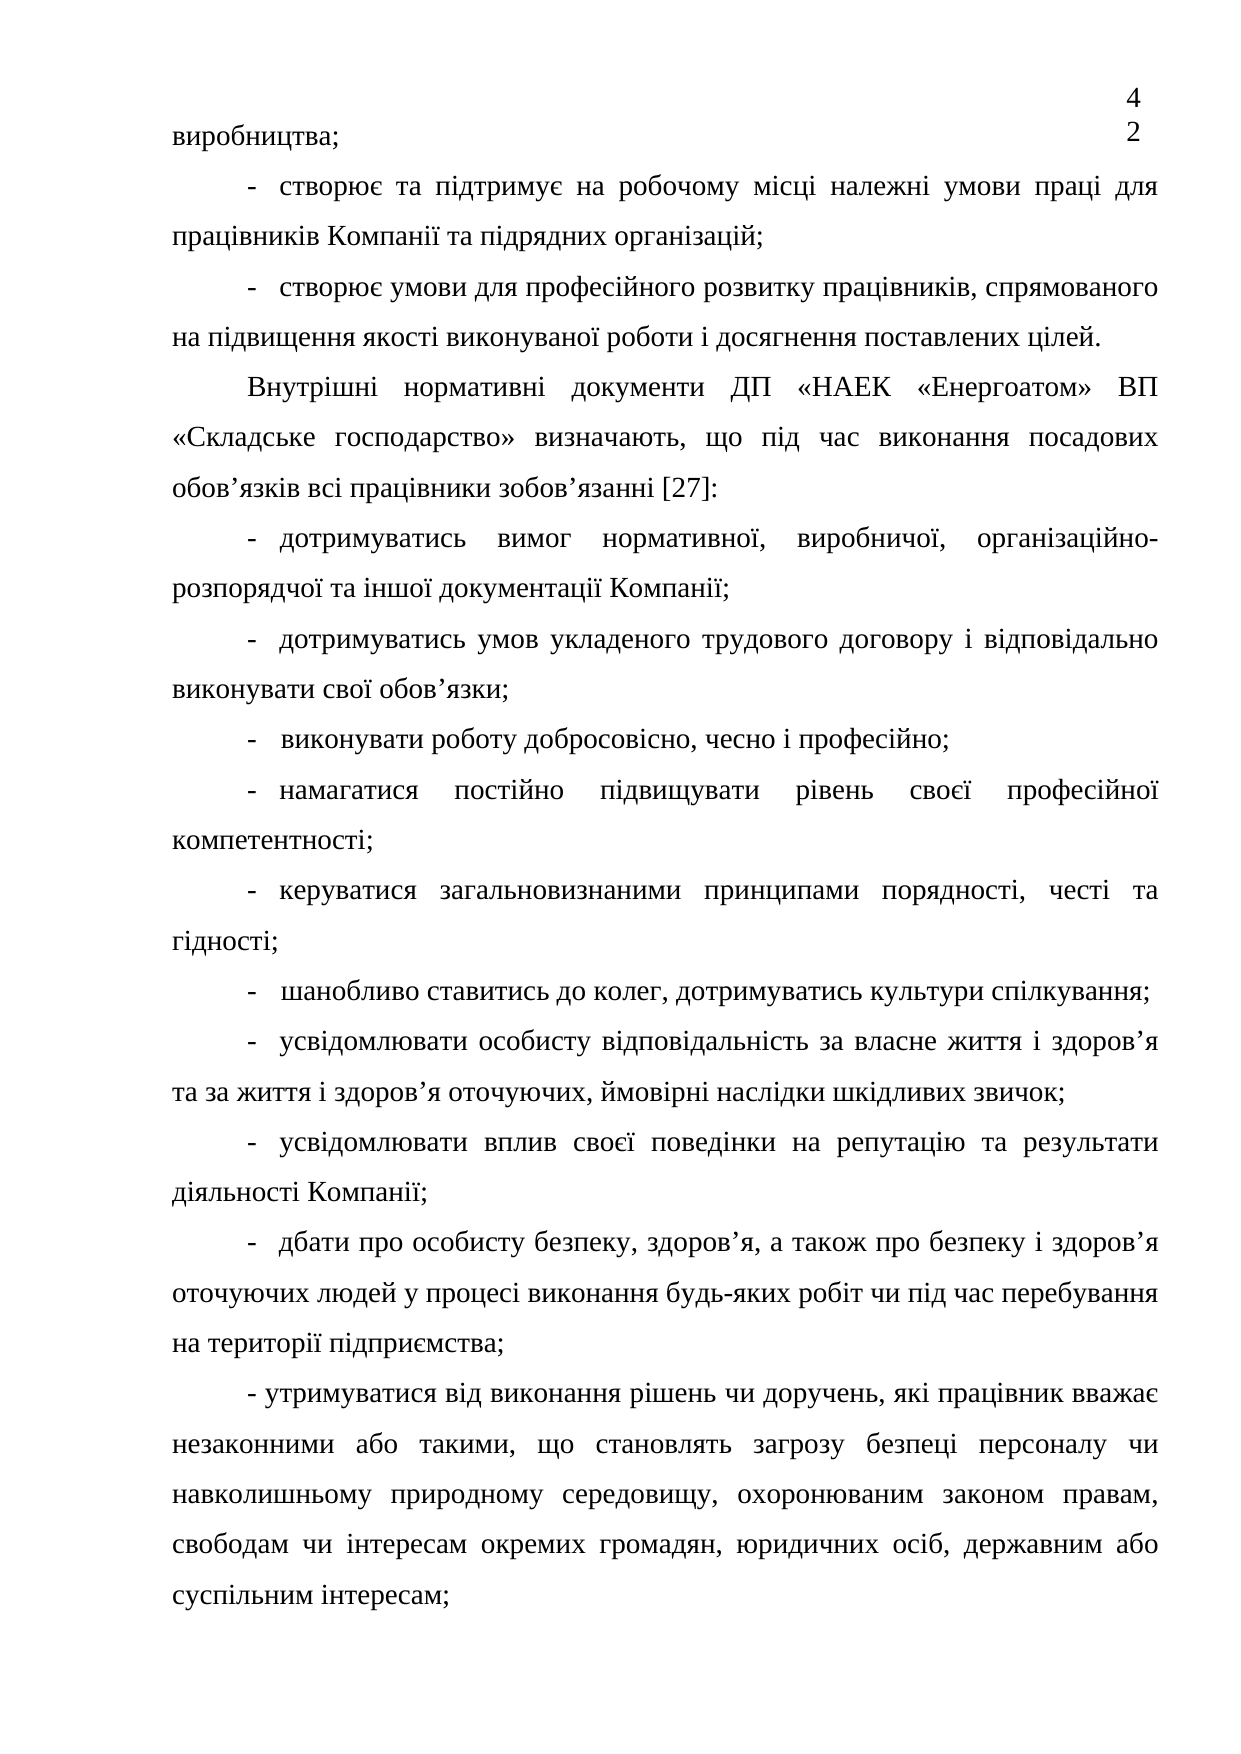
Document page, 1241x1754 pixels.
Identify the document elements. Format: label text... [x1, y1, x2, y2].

list намагатися постійно підвищувати рівень своєї професійної компетентності; [172, 772, 1159, 856]
list керуватися загальновизнаними принципами порядності, честі та гідності; [172, 872, 1159, 956]
list шанобливо ставитись до колег, дотримуватись культури спілкування; [172, 973, 1159, 1007]
list дбати про особисту безпеку, здоров’я, а також про безпеку і здоров’я оточуючих людей у процесі виконання будь-яких робіт чи під час перебування на території підприємства; [172, 1224, 1159, 1359]
list створює та підтримує на робочому місці належні умови праці для працівників Компанії та підрядних організацій; [172, 168, 1159, 252]
list дотримуватись вимог нормативної, виробничої, організаційно- розпорядчої та іншої документації Компанії; [172, 520, 1159, 604]
list дотримуватись умов укладеного трудового договору і відповідально виконувати свої обов’язки; [172, 621, 1159, 705]
list створює умови для професійного розвитку працівників, спрямованого на підвищення якості виконуваної роботи і досягнення поставлених цілей. [172, 269, 1159, 352]
list усвідомлювати особисту відповідальність за власне життя і здоров’я та за життя і здоров’я оточуючих, ймовірні наслідки шкідливих звичок; [172, 1023, 1159, 1107]
text виробництва; [172, 118, 1159, 151]
text Внутрішні нормативні документи ДП «НАЕК «Енергоатом» ВП «Складське господарство» визначають, що під час виконання посадових обов’язків всі працівники зобов’язанні [27]: [172, 369, 1159, 503]
list виконувати роботу добросовісно, чесно і професійно; [172, 721, 1159, 755]
text - утримуватися від виконання рішень чи доручень, які працівник вважає незаконними або такими, що становлять загрозу безпеці персоналу чи навколишньому природному середовищу, охоронюваним законом правам, свободам чи інтересам окремих громадян, юридичних осіб, державним або суспільним інтересам; [172, 1376, 1159, 1610]
list усвідомлювати вплив своєї поведінки на репутацію та результати діяльності Компанії; [172, 1124, 1159, 1208]
